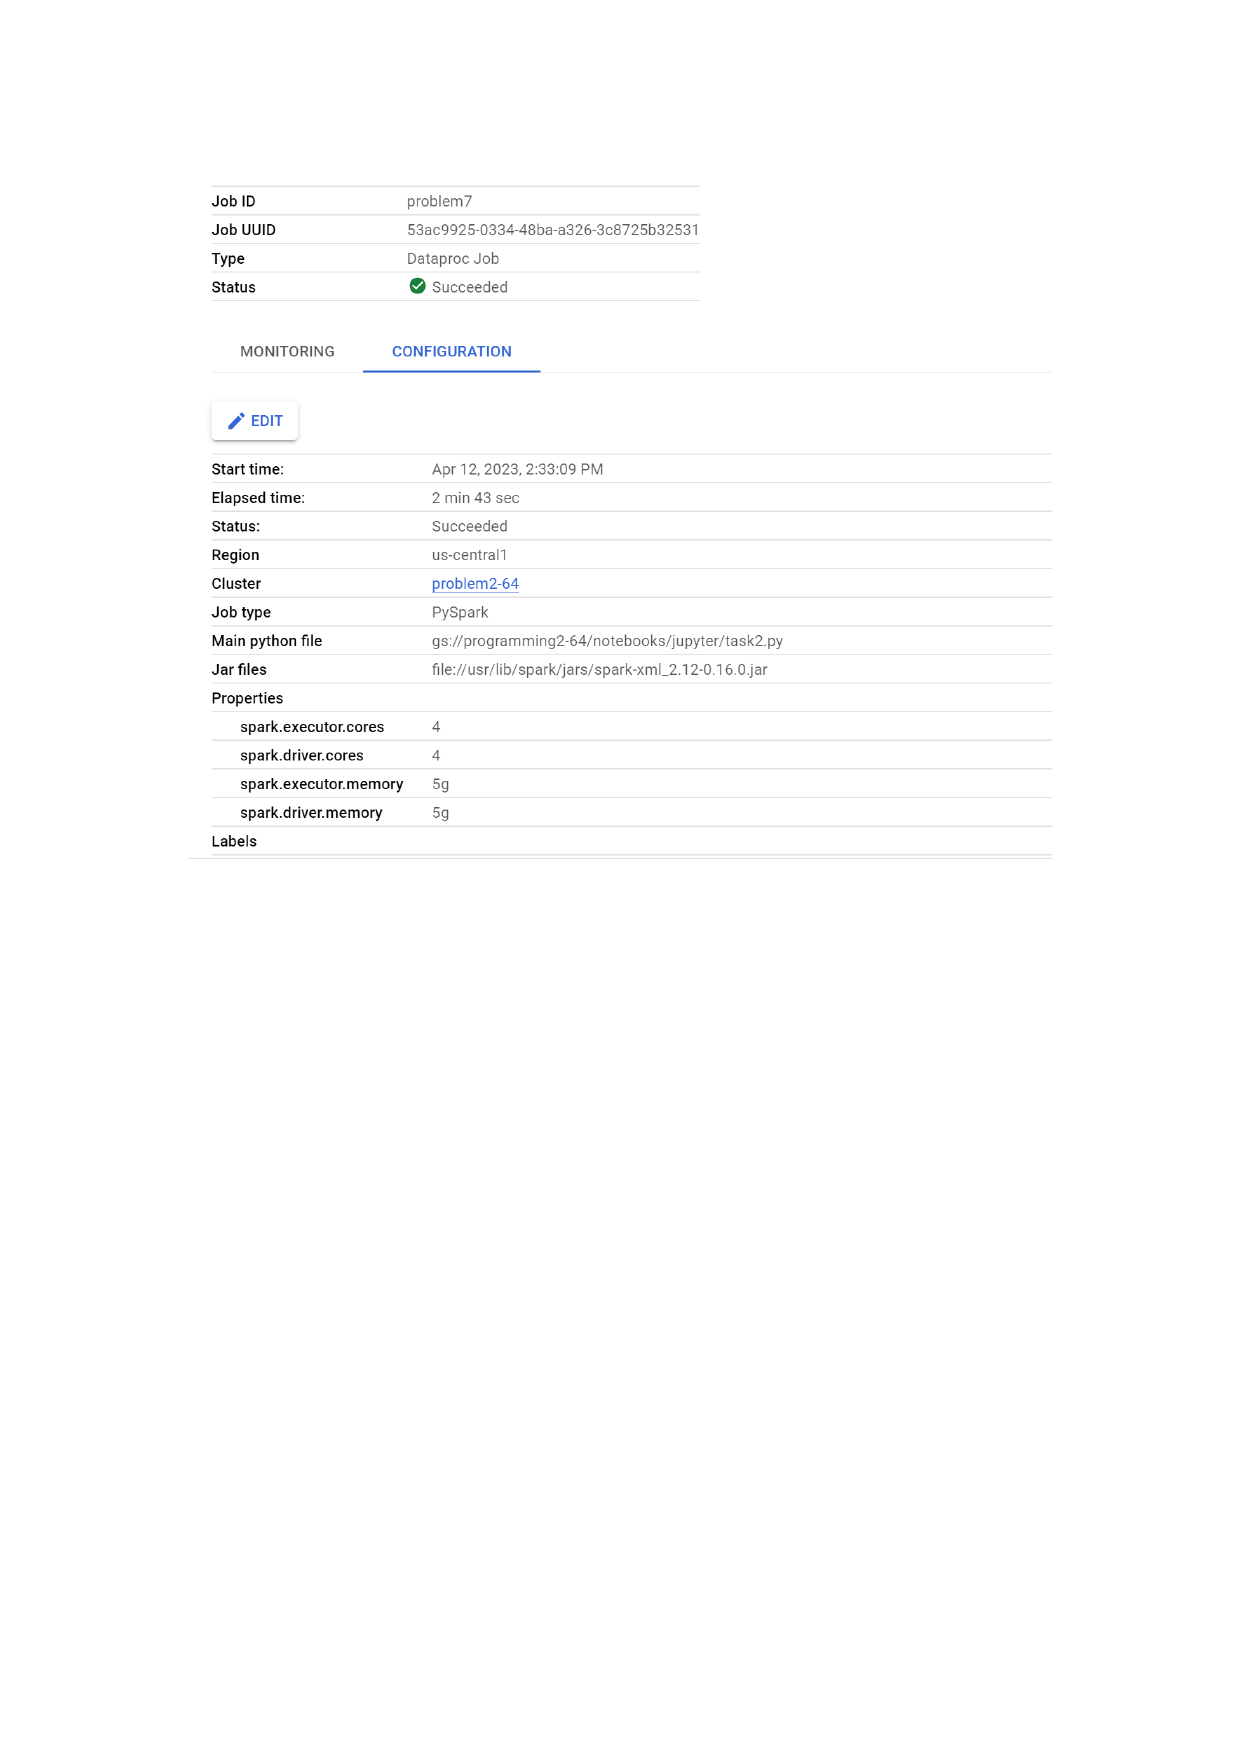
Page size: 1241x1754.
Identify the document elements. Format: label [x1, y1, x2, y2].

picture [187, 162, 1053, 871]
